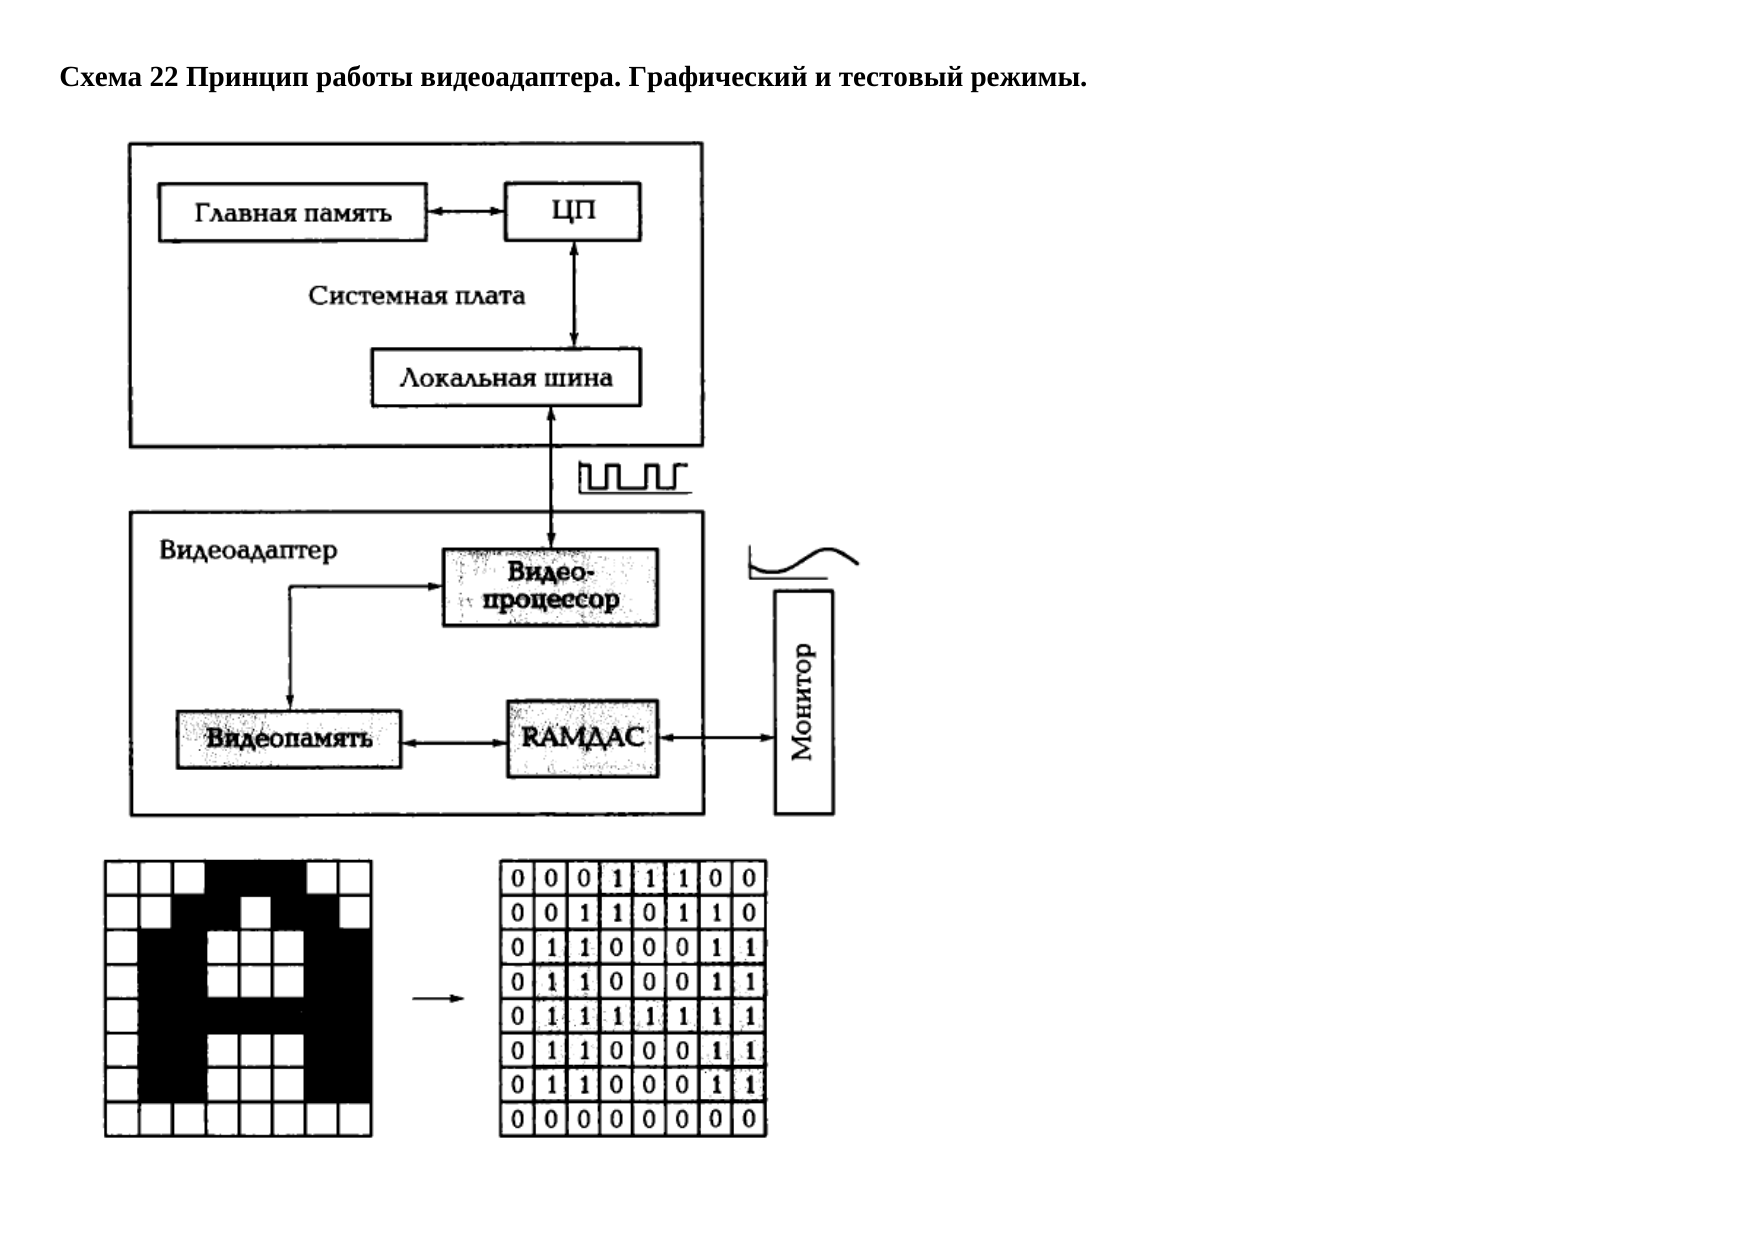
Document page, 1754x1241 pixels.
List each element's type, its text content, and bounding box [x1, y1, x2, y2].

text Схема 22 Принцип работы видеоадаптера. Графический и тестовый режимы. [59, 59, 1695, 93]
picture [59, 849, 822, 1164]
picture [59, 118, 951, 846]
